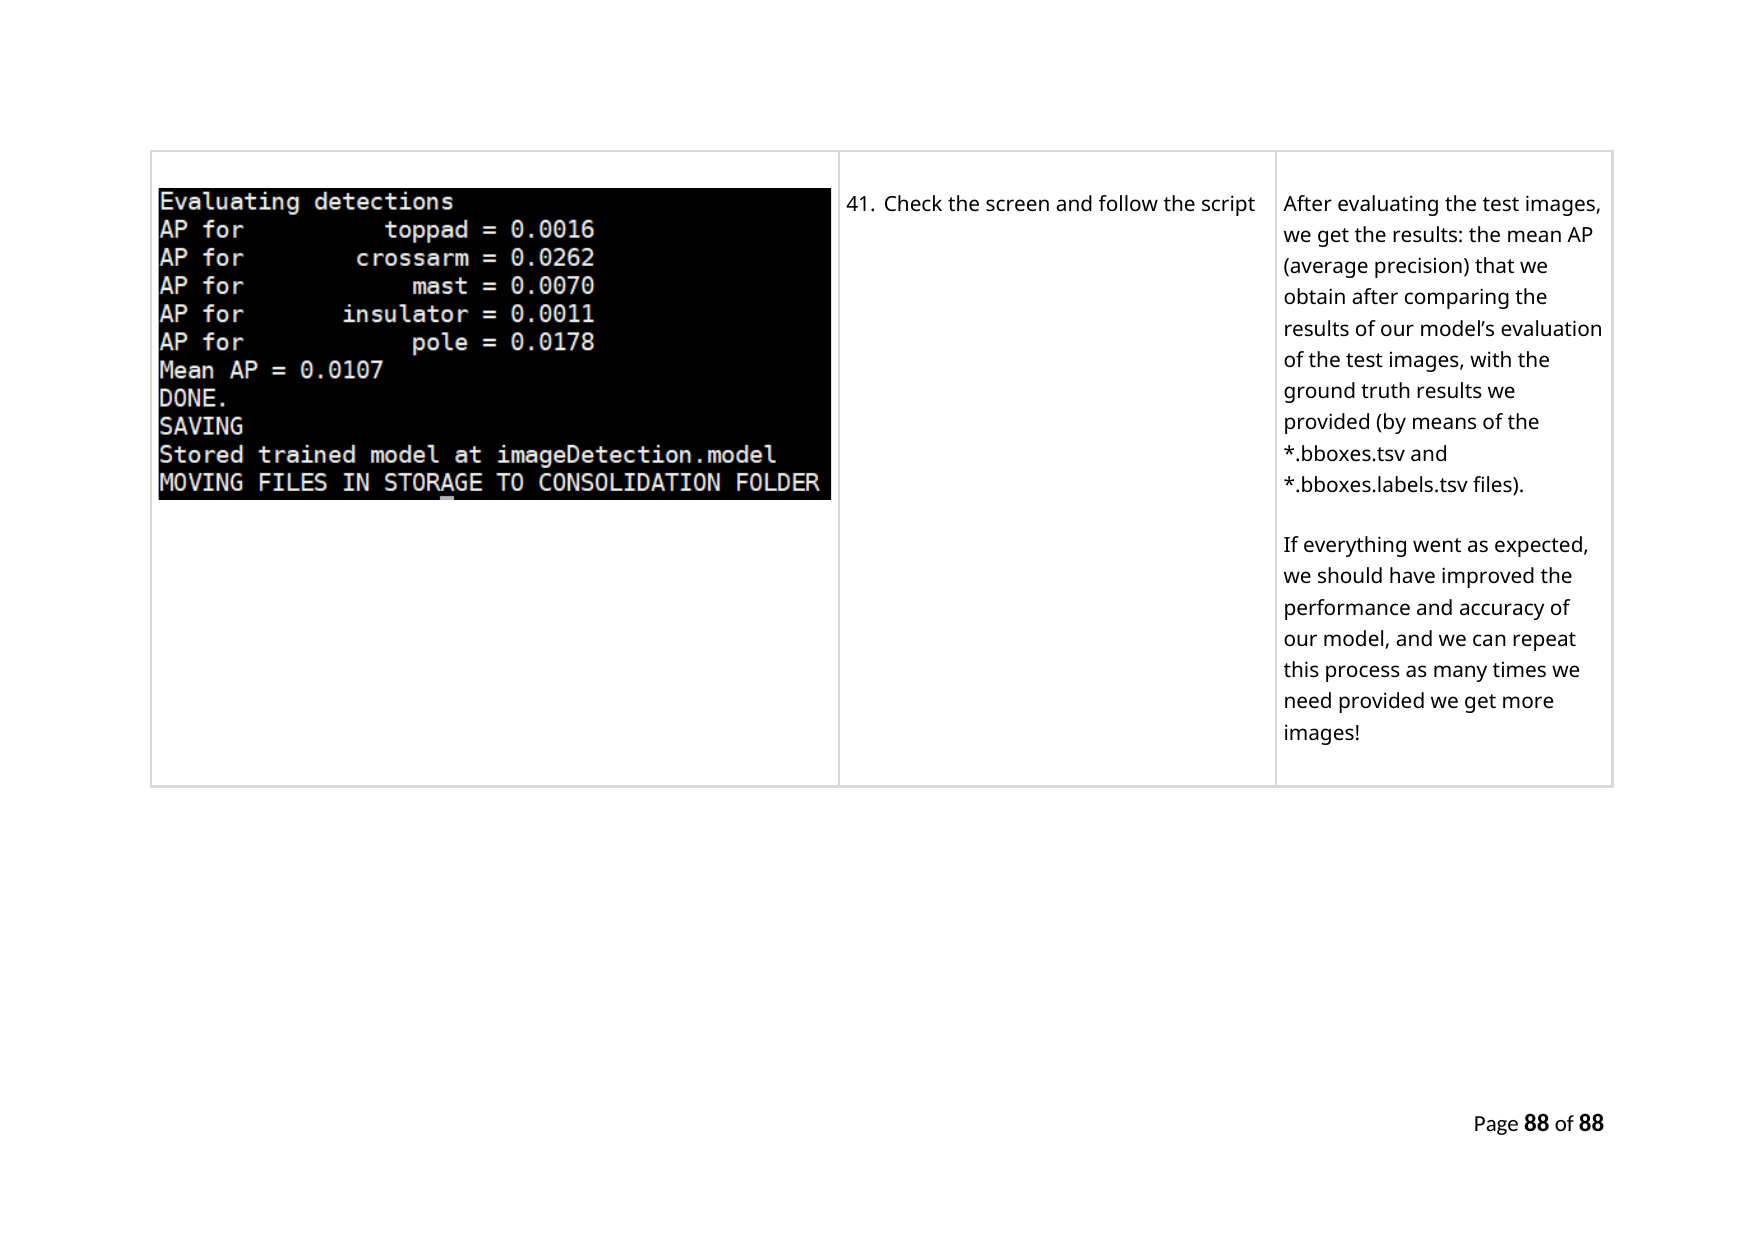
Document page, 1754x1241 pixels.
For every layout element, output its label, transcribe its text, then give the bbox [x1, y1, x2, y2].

table_cell After evaluating the test images, we get the results: the mean AP (average precision) that we obtain after comparing the results of our model’s evaluation of the test images, with the ground truth results we provided (by means of the *.bboxes.tsv and *.bboxes.labels.tsv files). If everything went as expected, we should have improved the performance and accuracy of our model, and we can repeat this process as many times we need provided we get more images! [1277, 152, 1611, 785]
table_cell [152, 152, 838, 785]
picture [158, 188, 832, 500]
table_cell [840, 152, 1275, 785]
